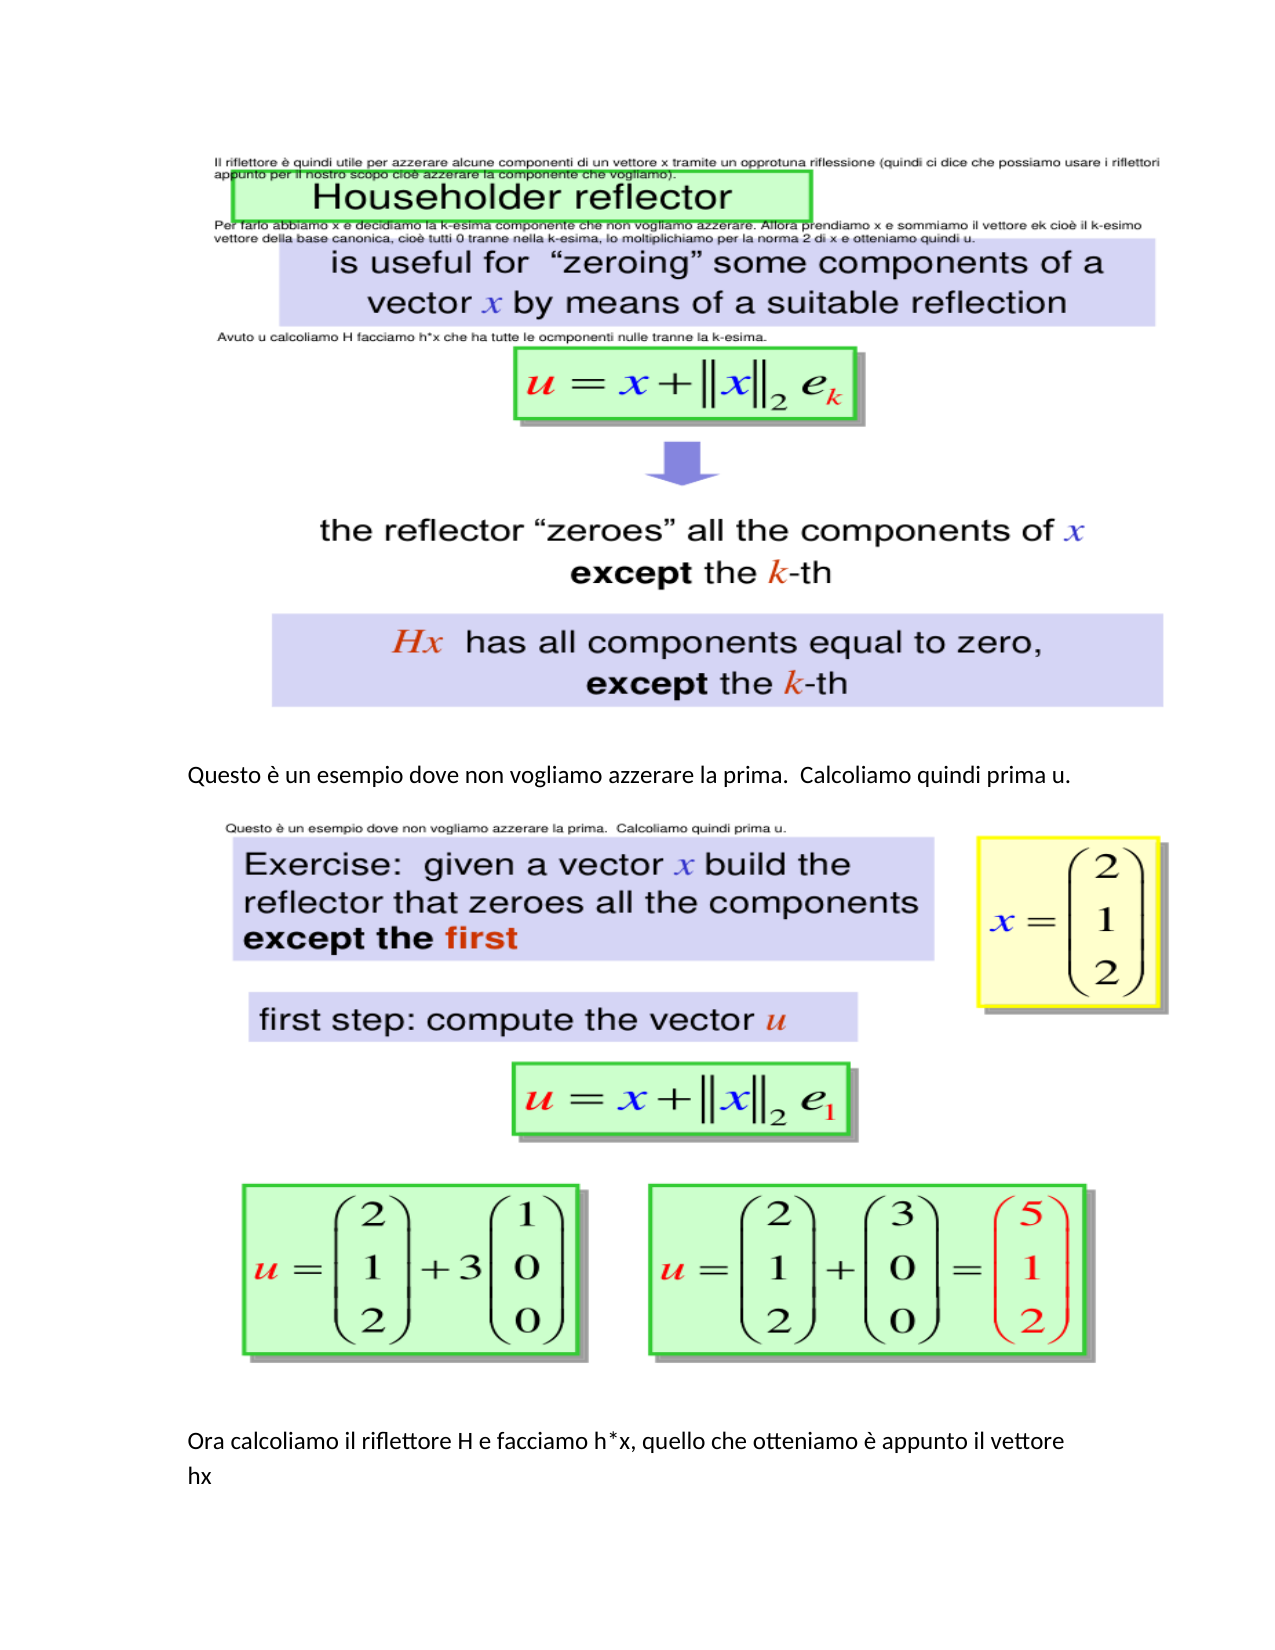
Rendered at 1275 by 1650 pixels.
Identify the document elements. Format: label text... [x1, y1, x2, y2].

text Ora calcoliamo il riflettore H e facciamo h*x, quello che otteniamo è appunto il vettore hx [187, 1425, 1087, 1491]
text Questo è un esempio dove non vogliamo azzerare la prima. Calcoliamo quindi prima u. [187, 760, 1087, 790]
picture [206, 150, 1198, 735]
picture [206, 815, 1198, 1401]
